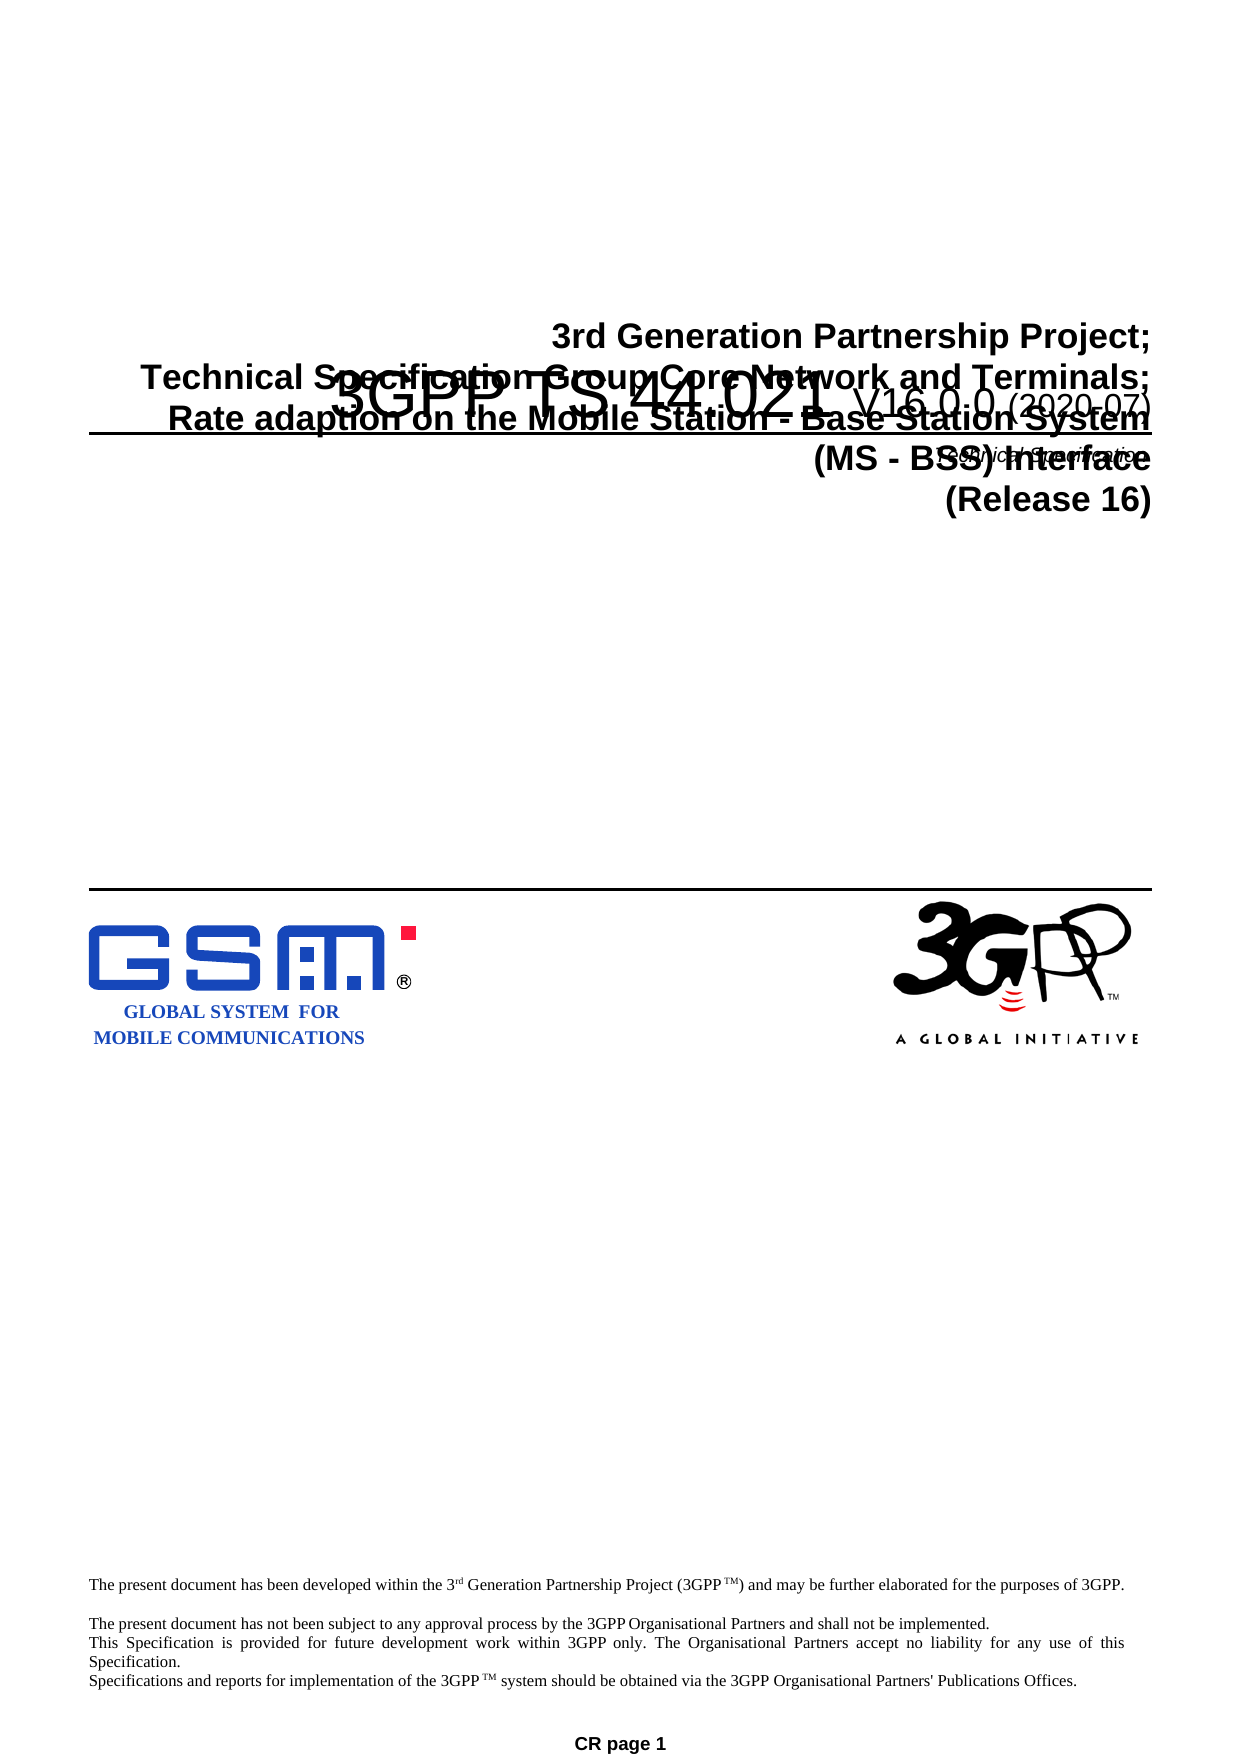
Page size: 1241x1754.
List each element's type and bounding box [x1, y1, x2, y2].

picture [885, 893, 1152, 1049]
